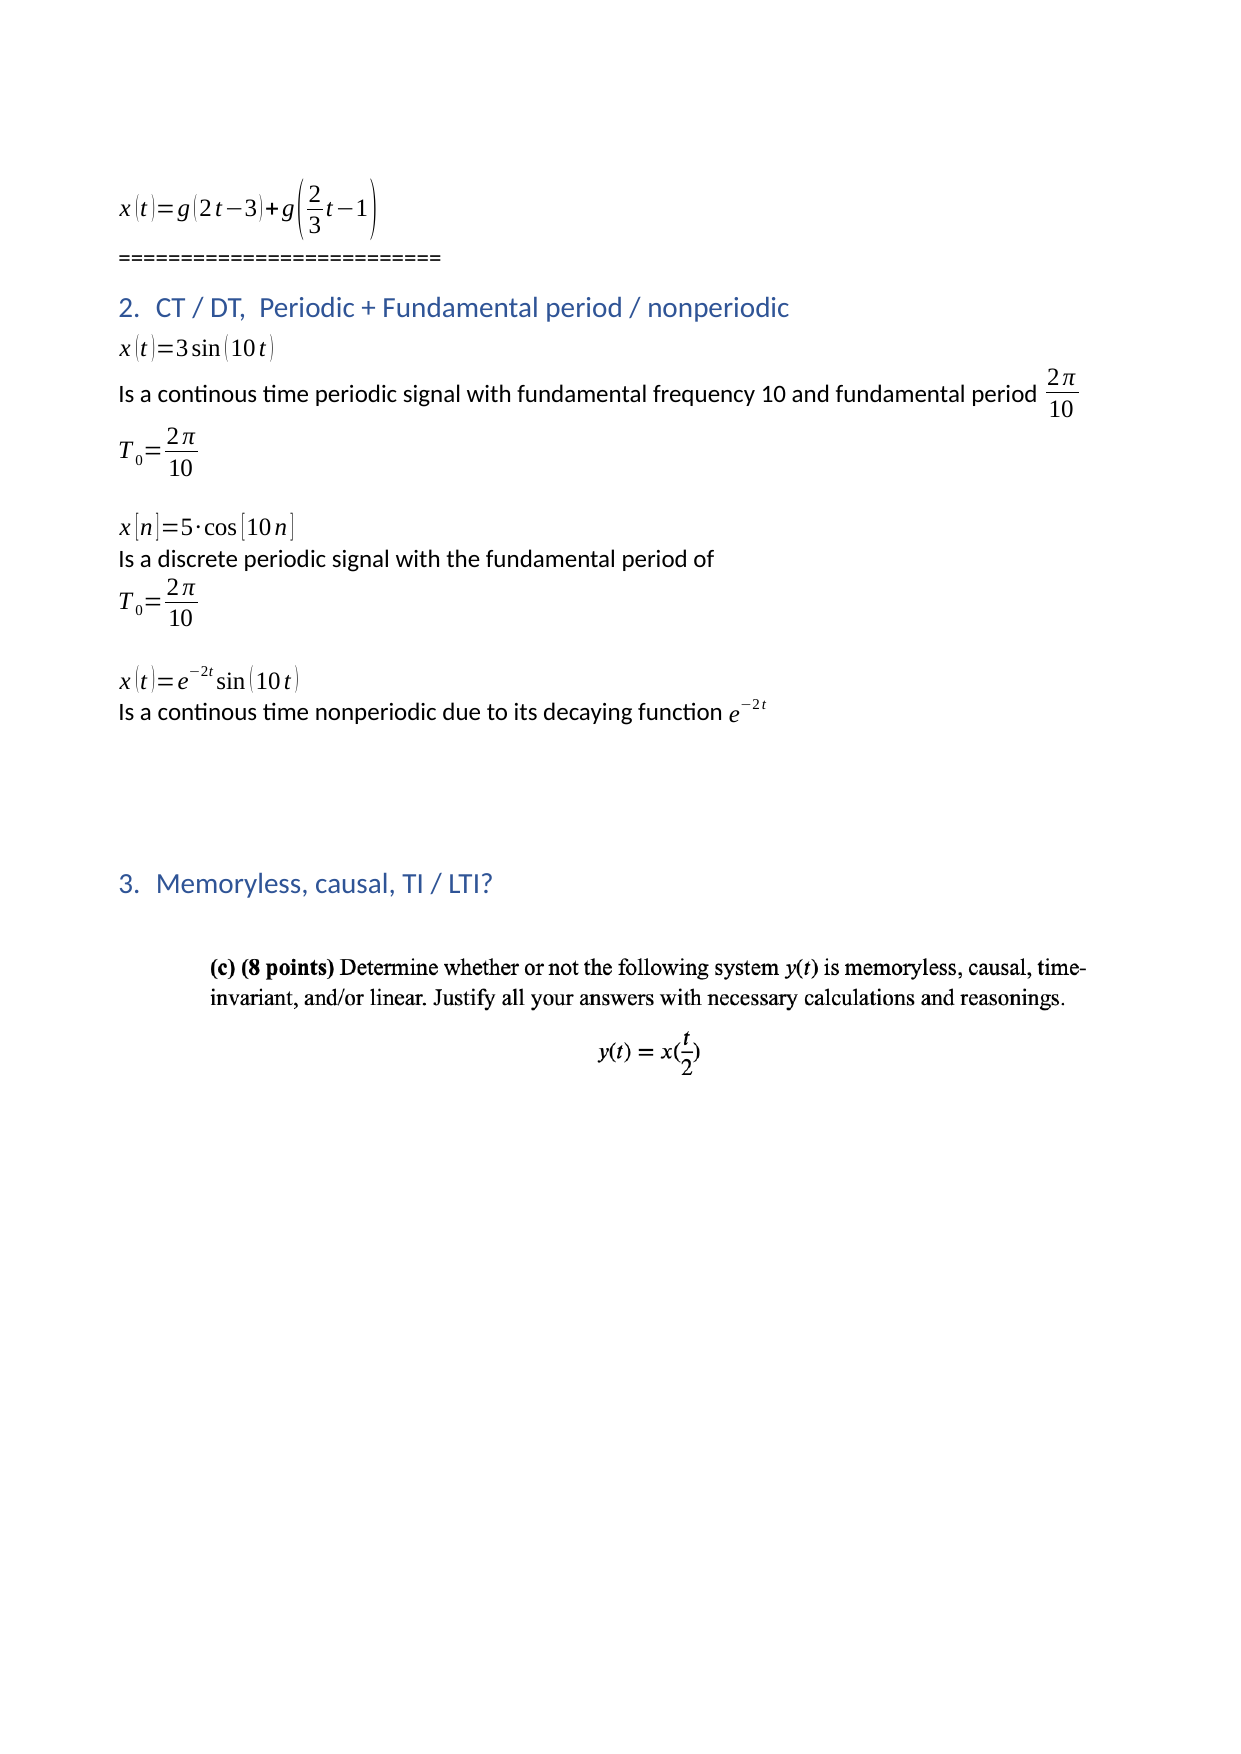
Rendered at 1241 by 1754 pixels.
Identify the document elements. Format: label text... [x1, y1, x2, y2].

text Is a discrete periodic signal with the fundamental period of [118, 543, 1122, 573]
text Is a continous time periodic signal with fundamental frequency 10 and fundamental period [118, 364, 1122, 423]
text Is a continous time nonperiodic due to its decaying function [118, 696, 1122, 727]
subtitle Memoryless, causal, TI / LTI? [118, 866, 1122, 901]
picture [118, 909, 1123, 1090]
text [118, 242, 1122, 273]
subtitle CT / DT, Periodic + Fundamental period / nonperiodic [118, 289, 1122, 325]
